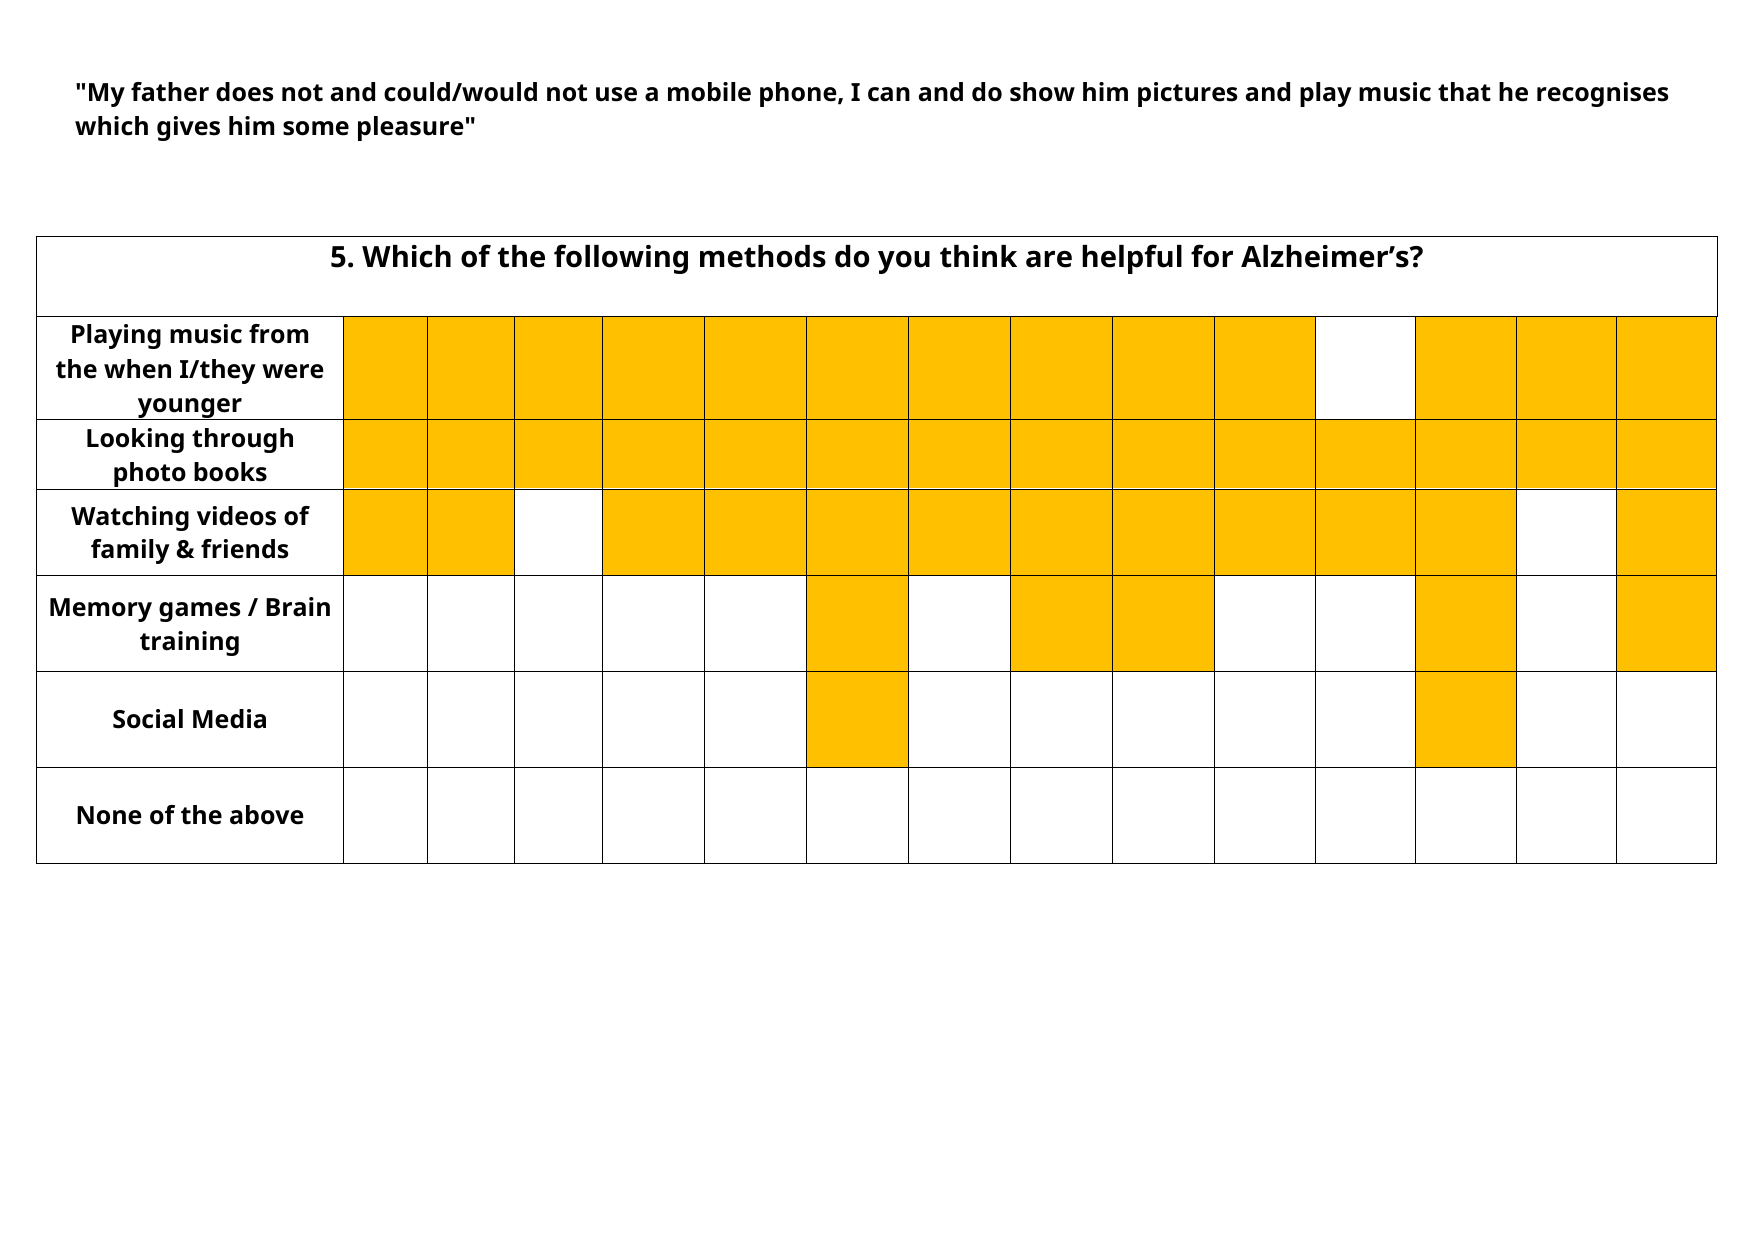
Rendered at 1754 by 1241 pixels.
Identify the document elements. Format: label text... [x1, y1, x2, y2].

table_cell [1416, 420, 1516, 488]
table_cell [1517, 576, 1616, 671]
table_cell Playing music from the when I/they were younger [37, 317, 343, 419]
table_cell [807, 420, 908, 488]
table_cell [1113, 576, 1214, 671]
table_cell [909, 490, 1010, 575]
table_cell [1316, 672, 1415, 767]
table_cell [344, 768, 427, 862]
table_cell [1416, 317, 1516, 419]
table_cell [909, 576, 1010, 671]
table_cell [807, 490, 908, 575]
table_cell [428, 420, 514, 488]
table_cell [1517, 768, 1616, 862]
table_cell [428, 490, 514, 575]
table_cell [603, 768, 704, 862]
table_cell Watching videos of family & friends [37, 490, 343, 575]
table_cell [603, 420, 704, 488]
table_cell [515, 576, 602, 671]
table_cell [1011, 490, 1112, 575]
table_cell [705, 420, 806, 488]
table_cell [515, 672, 602, 767]
table_cell [1517, 420, 1616, 488]
table_cell [705, 490, 806, 575]
table_cell [344, 576, 427, 671]
table_cell [909, 768, 1010, 862]
table_cell [807, 768, 908, 862]
table_cell [1617, 768, 1716, 862]
table_cell [344, 317, 427, 419]
table_cell [1617, 490, 1716, 575]
table_cell [807, 672, 908, 767]
table_cell [705, 317, 806, 419]
table_cell [1113, 768, 1214, 862]
table_cell [1617, 317, 1716, 419]
table_header 5. Which of the following methods do you think are helpful for Alzheimer’s? [37, 237, 1717, 316]
table_cell [1316, 420, 1415, 488]
table_cell [515, 420, 602, 488]
table_cell [1416, 672, 1516, 767]
table_cell [603, 317, 704, 419]
table_cell [909, 420, 1010, 488]
table_cell [1617, 576, 1716, 671]
table_cell [1517, 672, 1616, 767]
table_cell [603, 490, 704, 575]
table_cell Looking through photo books [37, 420, 343, 488]
table_cell [807, 317, 908, 419]
table_cell [1316, 490, 1415, 575]
table_cell Social Media [37, 672, 343, 767]
table_cell [1113, 420, 1214, 488]
table_cell [1113, 317, 1214, 419]
table_cell [603, 672, 704, 767]
table_cell [705, 576, 806, 671]
table_cell [1011, 672, 1112, 767]
table_cell [1113, 490, 1214, 575]
table_cell [1215, 768, 1315, 862]
table_cell [515, 768, 602, 862]
table_cell [515, 317, 602, 419]
table_cell [1617, 420, 1716, 488]
table_cell [1011, 420, 1112, 488]
table_cell [1011, 768, 1112, 862]
table_cell [1215, 672, 1315, 767]
table_cell [1011, 317, 1112, 419]
table_cell [909, 317, 1010, 419]
table_cell [1215, 420, 1315, 488]
table_cell [705, 672, 806, 767]
table_cell [1416, 490, 1516, 575]
table_cell [344, 420, 427, 488]
table_cell [1215, 490, 1315, 575]
table_cell [428, 768, 514, 862]
table_cell [1517, 317, 1616, 419]
table_cell [807, 576, 908, 671]
table_cell Memory games / Brain training [37, 576, 343, 671]
table_cell [1416, 768, 1516, 862]
table_cell [1215, 317, 1315, 419]
table_cell [1617, 672, 1716, 767]
table_cell None of the above [37, 768, 343, 862]
table_cell [1316, 768, 1415, 862]
table_cell [344, 672, 427, 767]
table_cell [1316, 576, 1415, 671]
table_cell [1011, 576, 1112, 671]
table_cell [1215, 576, 1315, 671]
table_cell [1316, 317, 1415, 419]
table_cell [515, 490, 602, 575]
table_cell [909, 672, 1010, 767]
table_cell [428, 317, 514, 419]
table_cell [1517, 490, 1616, 575]
table_cell [344, 490, 427, 575]
text "My father does not and could/would not use a mobile phone, I can and do show him pictures and play music that he recognises which gives him some pleasure" [75, 75, 1679, 143]
table_cell [705, 768, 806, 862]
table_cell [1416, 576, 1516, 671]
table_cell [428, 576, 514, 671]
table_cell [428, 672, 514, 767]
table_cell [603, 576, 704, 671]
table_cell [1113, 672, 1214, 767]
